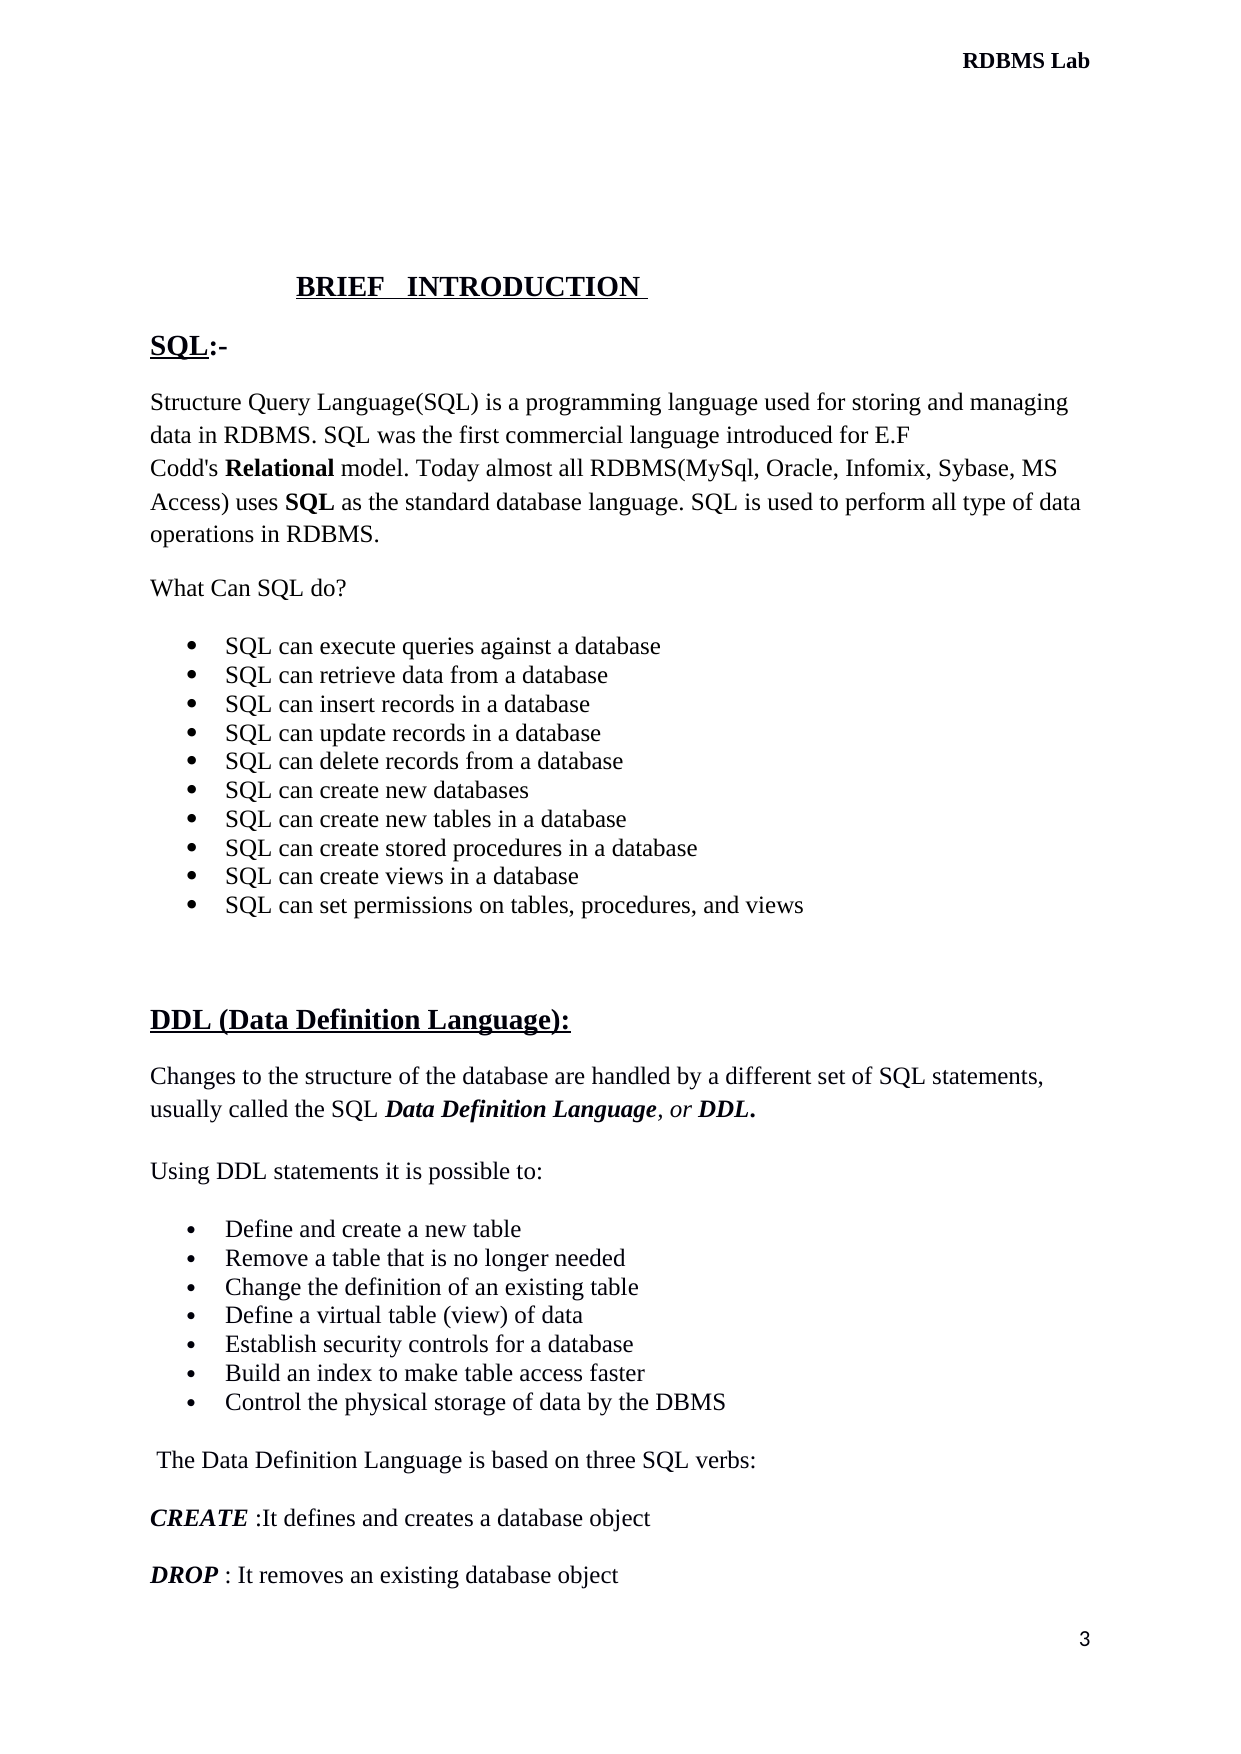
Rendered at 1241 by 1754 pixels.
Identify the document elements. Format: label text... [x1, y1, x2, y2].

list SQL can set permissions on tables, procedures, and views [187, 890, 1090, 919]
list SQL can create new databases [187, 775, 1090, 804]
text BRIEF INTRODUCTION [150, 269, 1090, 302]
text DDL (Data Definition Language): [150, 1002, 1090, 1035]
list SQL can delete records from a database [187, 746, 1090, 775]
list Change the definition of an existing table [187, 1330, 1090, 1359]
list Establish security controls for a database [187, 1446, 1090, 1475]
text Structure Query Language(SQL) is a programming language used for storing and managing data in RDBMS. SQL was the first commercial language introduced for E.F Codd's Relational model. Today almost all RDBMS(MySql, Oracle, Infomix, Sybase, MS Access) uses SQL as the standard database language. SQL is used to perform all type of data operations in RDBMS. [150, 387, 1090, 548]
text Using DDL statements it is possible to: [150, 1156, 1090, 1185]
list SQL can create new tables in a database [187, 804, 1090, 833]
list Define and create a new table [187, 1214, 1090, 1243]
list SQL can update records in a database [187, 718, 1090, 746]
list SQL can execute queries against a database [187, 631, 1090, 660]
list SQL can create views in a database [187, 861, 1090, 890]
list SQL can insert records in a database [187, 689, 1090, 718]
list SQL can retrieve data from a database [187, 660, 1090, 689]
list SQL can create stored procedures in a database [187, 833, 1090, 861]
list Control the physical storage of data by the DBMS [187, 1562, 1090, 1591]
text SQL:- [150, 328, 1090, 362]
text Changes to the structure of the database are handled by a different set of SQL statements, usually called the SQL Data Definition Language, or DDL. [150, 1061, 1090, 1123]
list Define a virtual table (view) of data [187, 1388, 1090, 1417]
list Remove a table that is no longer needed [187, 1272, 1090, 1301]
list Build an index to make table access faster [187, 1504, 1090, 1533]
text What Can SQL do? [150, 573, 1090, 602]
